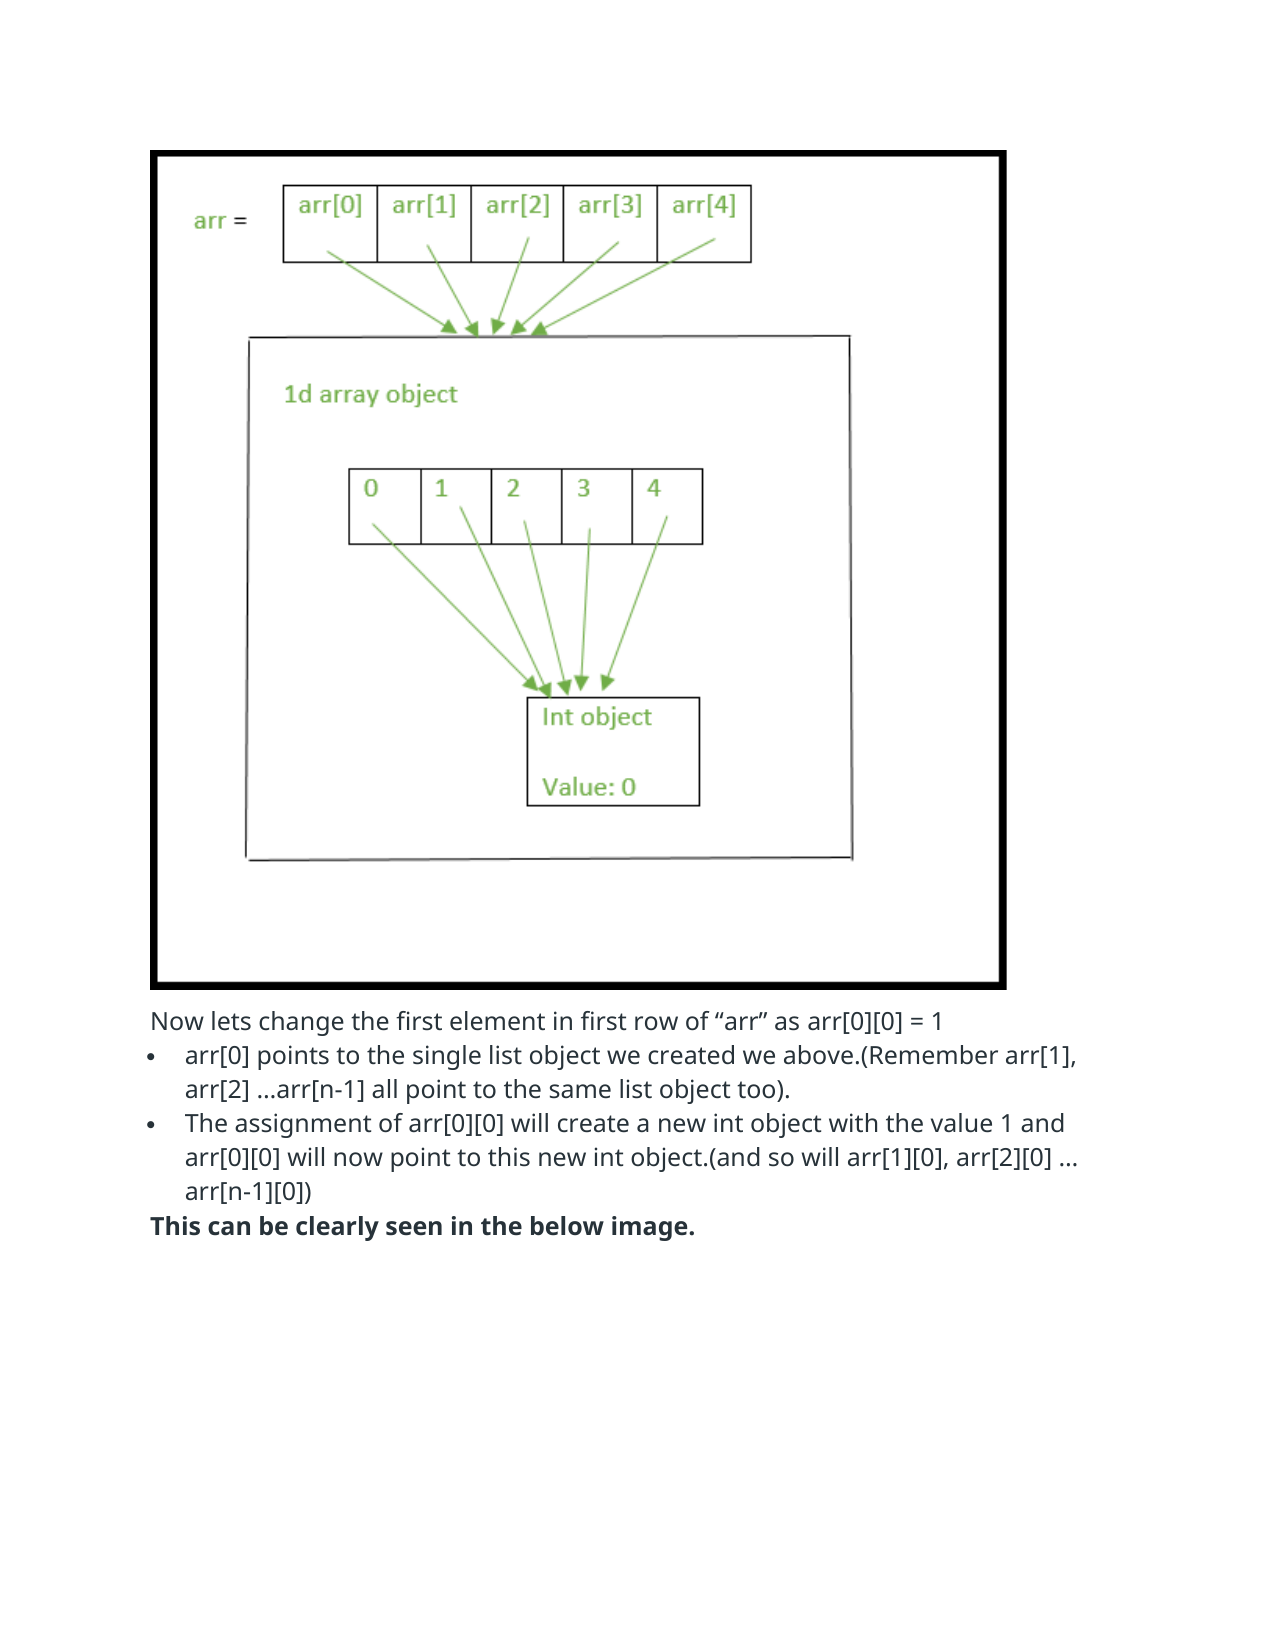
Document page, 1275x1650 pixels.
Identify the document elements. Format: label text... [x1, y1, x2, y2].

text Now lets change the first element in first row of “arr” as arr[0][0] = 1 [150, 1004, 1125, 1038]
text This can be clearly seen in the below image. [150, 1208, 1125, 1242]
list The assignment of arr[0][0] will create a new int object with the value 1 and arr[0][0] will now point to this new int object.(and so will arr[1][0], arr[2][0] … arr[n-1][0]) [147, 1106, 1125, 1208]
list arr[0] points to the single list object we created we above.(Remember arr[1], arr[2] …arr[n-1] all point to the same list object too). [147, 1038, 1125, 1106]
picture [150, 150, 1007, 990]
